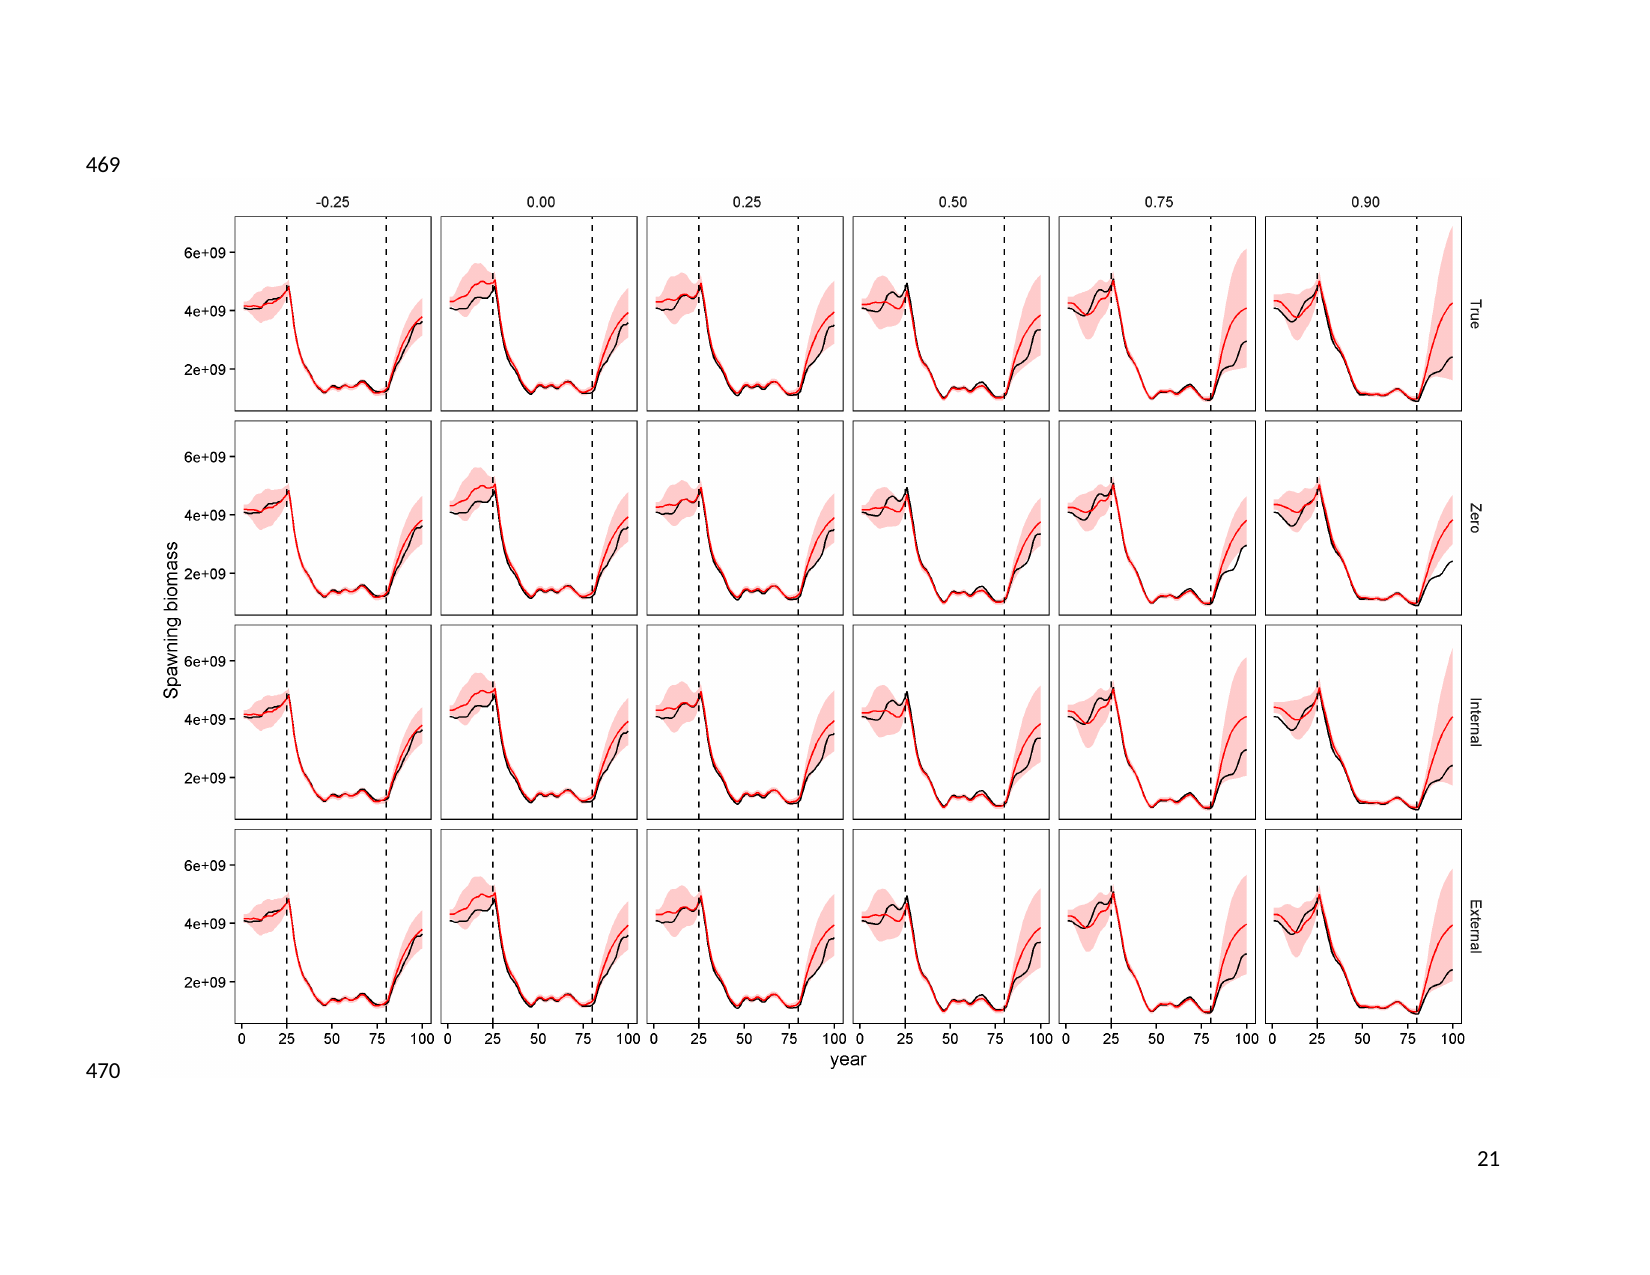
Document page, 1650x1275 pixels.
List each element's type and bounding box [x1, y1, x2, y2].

picture [150, 178, 1500, 1078]
